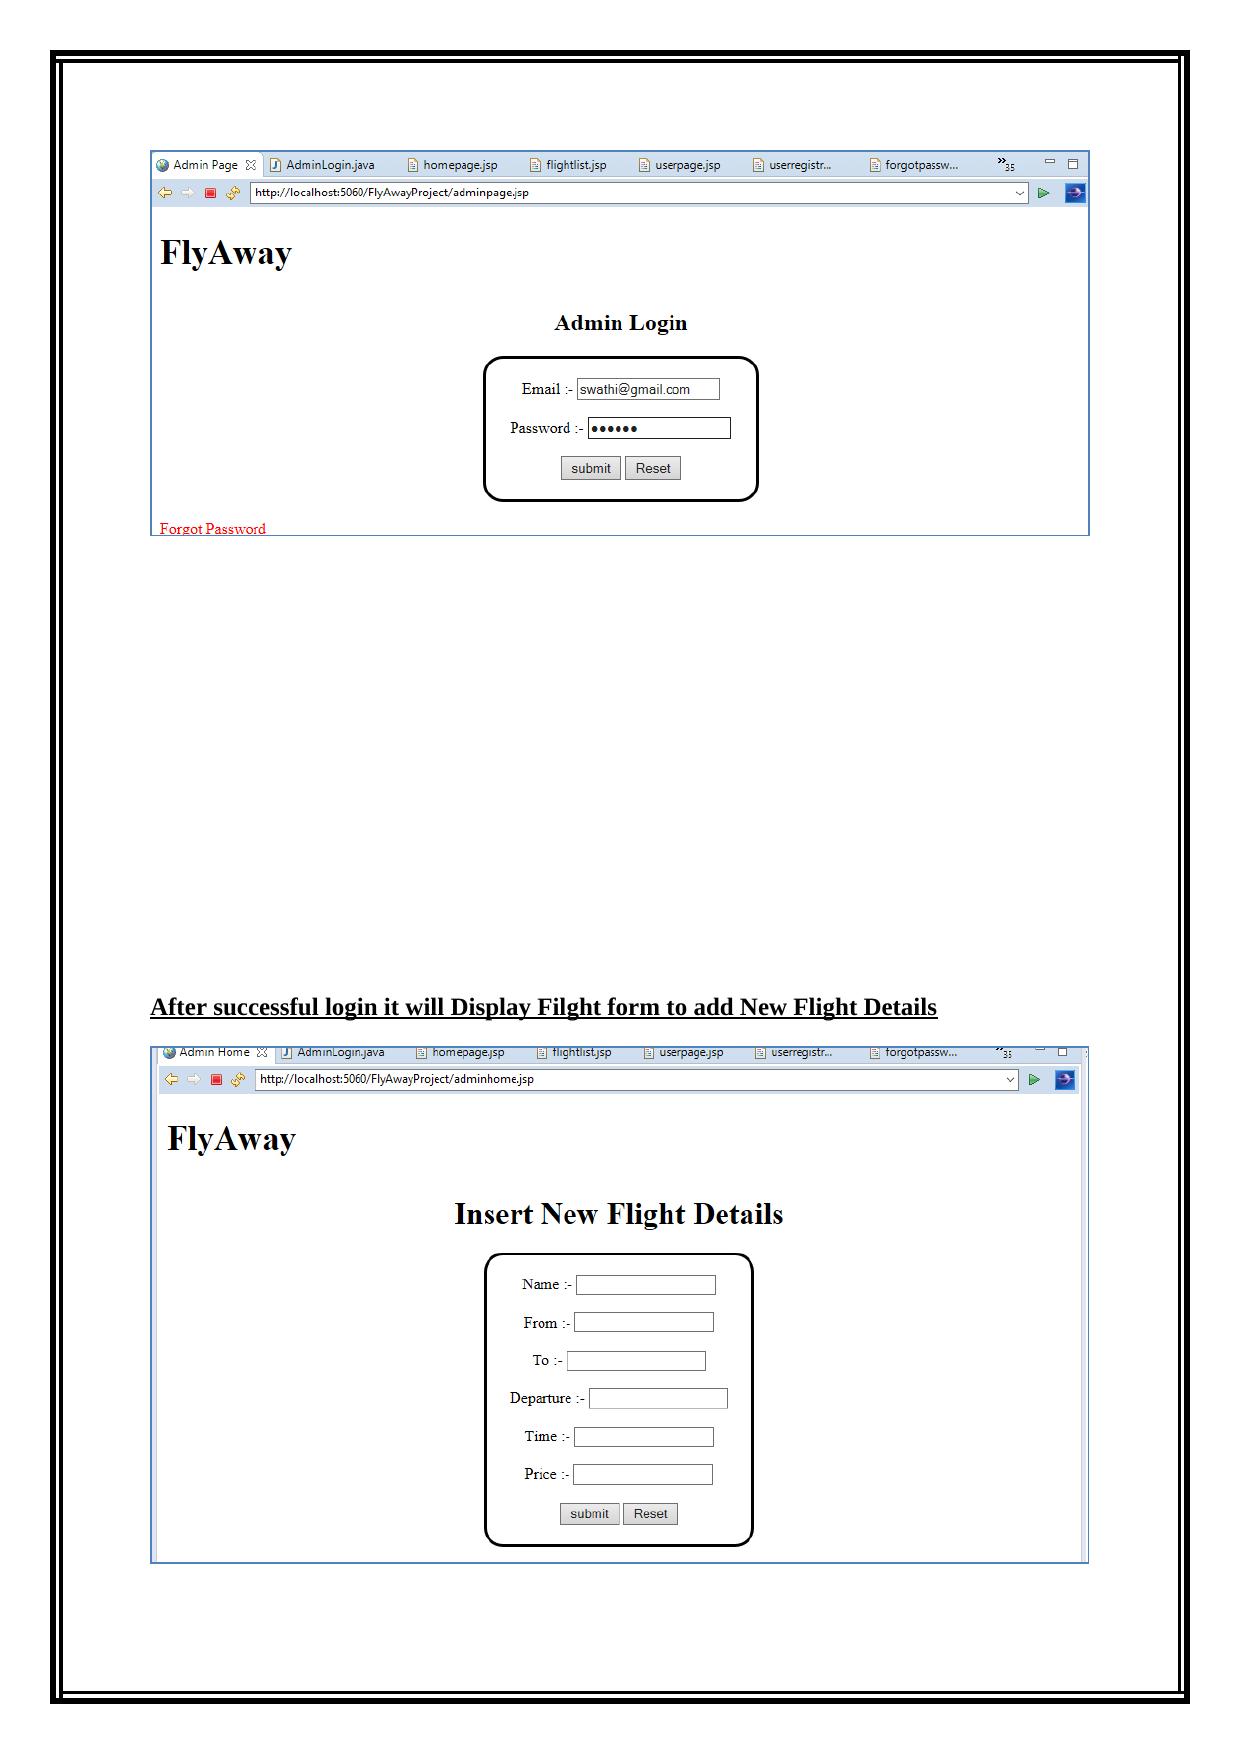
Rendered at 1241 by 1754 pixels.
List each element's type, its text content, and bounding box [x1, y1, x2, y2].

text After successful login it will Display Filght form to add New Flight Details [150, 992, 1090, 1021]
picture [152, 1048, 1088, 1562]
picture [152, 152, 1088, 535]
